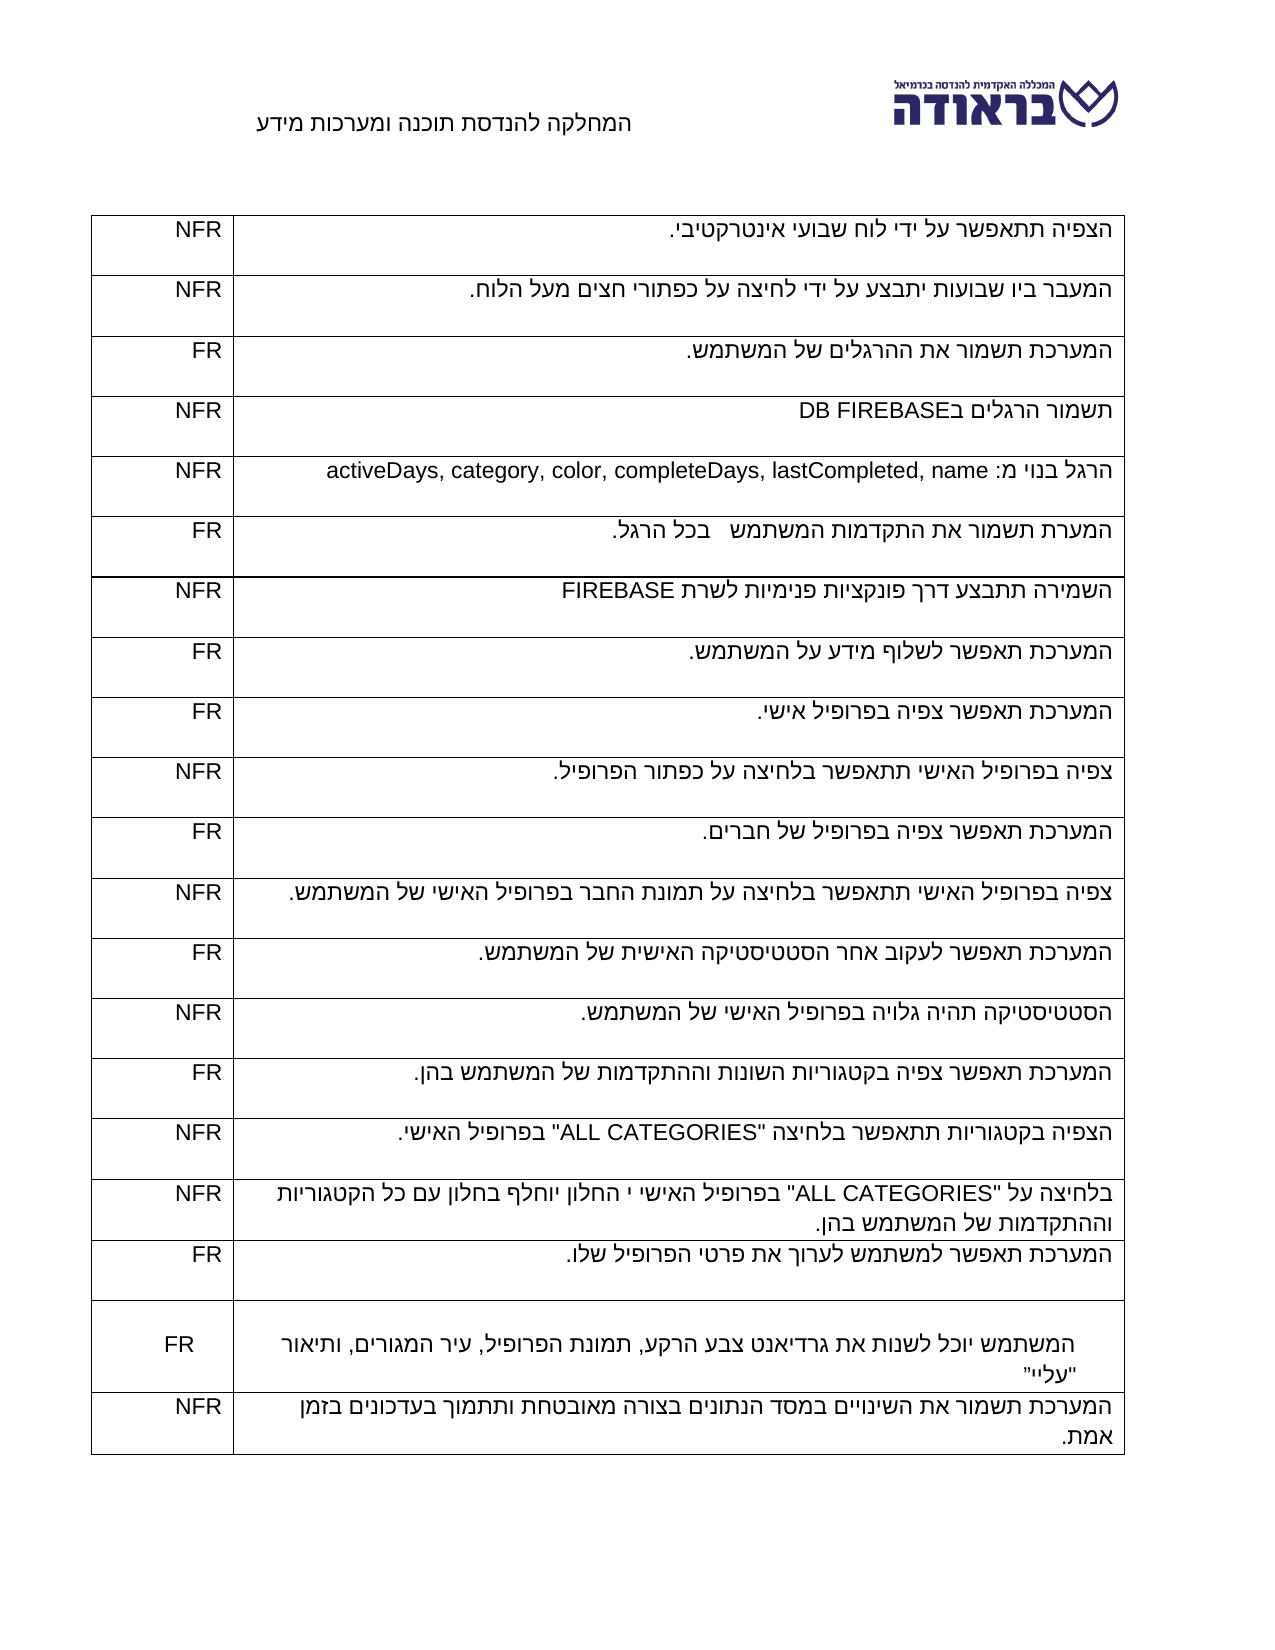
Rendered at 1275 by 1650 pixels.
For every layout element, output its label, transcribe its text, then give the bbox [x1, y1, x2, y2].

table_cell FR [92, 818, 233, 877]
table_cell [92, 1301, 233, 1392]
table_cell המערכת תאפשר לשלוף מידע על המשתמש. [234, 638, 1124, 697]
table_cell המערכת תשמור את ההרגלים של המשתמש. [234, 337, 1124, 396]
table_cell המערכת תשמור את השינויים במסד הנתונים בצורה מאובטחת ותתמוך בעדכונים בזמן אמת. [234, 1393, 1124, 1453]
table_cell FR [92, 698, 233, 757]
table_cell המערכת תאפשר לעקוב אחר הסטטיסטיקה האישית של המשתמש. [234, 939, 1124, 998]
table_cell בלחיצה על "ALL CATEGORIES" בפרופיל האישי י החלון יוחלף בחלון עם כל הקטגוריות וההתקדמות של המשתמש בהן. [234, 1180, 1124, 1240]
table_cell NFR [92, 216, 233, 275]
table_cell NFR [92, 879, 233, 938]
table_cell FR [92, 337, 233, 396]
table_cell NFR [92, 457, 233, 516]
table_cell NFR [92, 276, 233, 336]
table_cell השמירה תתבצע דרך פונקציות פנימיות לשרת FIREBASE [234, 578, 1124, 637]
table_cell הסטטיסטיקה תהיה גלויה בפרופיל האישי של המשתמש. [234, 999, 1124, 1058]
table_cell [234, 1301, 1124, 1392]
table_cell NFR [92, 1119, 233, 1178]
table_cell NFR [92, 1180, 233, 1240]
table_cell המערכת תאפשר צפיה בפרופיל אישי. [234, 698, 1124, 757]
table_cell NFR [92, 999, 233, 1058]
table_cell FR [92, 1059, 233, 1118]
table_cell המעבר ביו שבועות יתבצע על ידי לחיצה על כפתורי חצים מעל הלוח. [234, 276, 1124, 336]
picture [887, 75, 1125, 132]
table_cell NFR [92, 758, 233, 817]
table_cell תשמור הרגלים בDB FIREBASE [234, 397, 1124, 456]
table_cell NFR [92, 578, 233, 637]
table_cell הצפיה בקטגוריות תתאפשר בלחיצה "ALL CATEGORIES" בפרופיל האישי. [234, 1119, 1124, 1178]
table_cell FR [92, 517, 233, 576]
table_cell FR [92, 939, 233, 998]
table_cell NFR [92, 397, 233, 456]
table_cell המערת תשמור את התקדמות המשתמש בכל הרגל. [234, 517, 1124, 576]
table_cell צפיה בפרופיל האישי תתאפשר בלחיצה על כפתור הפרופיל. [234, 758, 1124, 817]
table_cell המערכת תאפשר צפיה בקטגוריות השונות וההתקדמות של המשתמש בהן. [234, 1059, 1124, 1118]
table_cell FR [92, 638, 233, 697]
table_cell המערכת תאפשר למשתמש לערוך את פרטי הפרופיל שלו. [234, 1241, 1124, 1300]
table_cell NFR [92, 1393, 233, 1453]
table_cell המערכת תאפשר צפיה בפרופיל של חברים. [234, 818, 1124, 877]
table_cell הרגל בנוי מ: activeDays, category, color, completeDays, lastCompleted, name [234, 457, 1124, 516]
table_cell הצפיה תתאפשר על ידי לוח שבועי אינטרקטיבי. [234, 216, 1124, 275]
table_cell צפיה בפרופיל האישי תתאפשר בלחיצה על תמונת החבר בפרופיל האישי של המשתמש. [234, 879, 1124, 938]
table_cell FR [92, 1241, 233, 1300]
